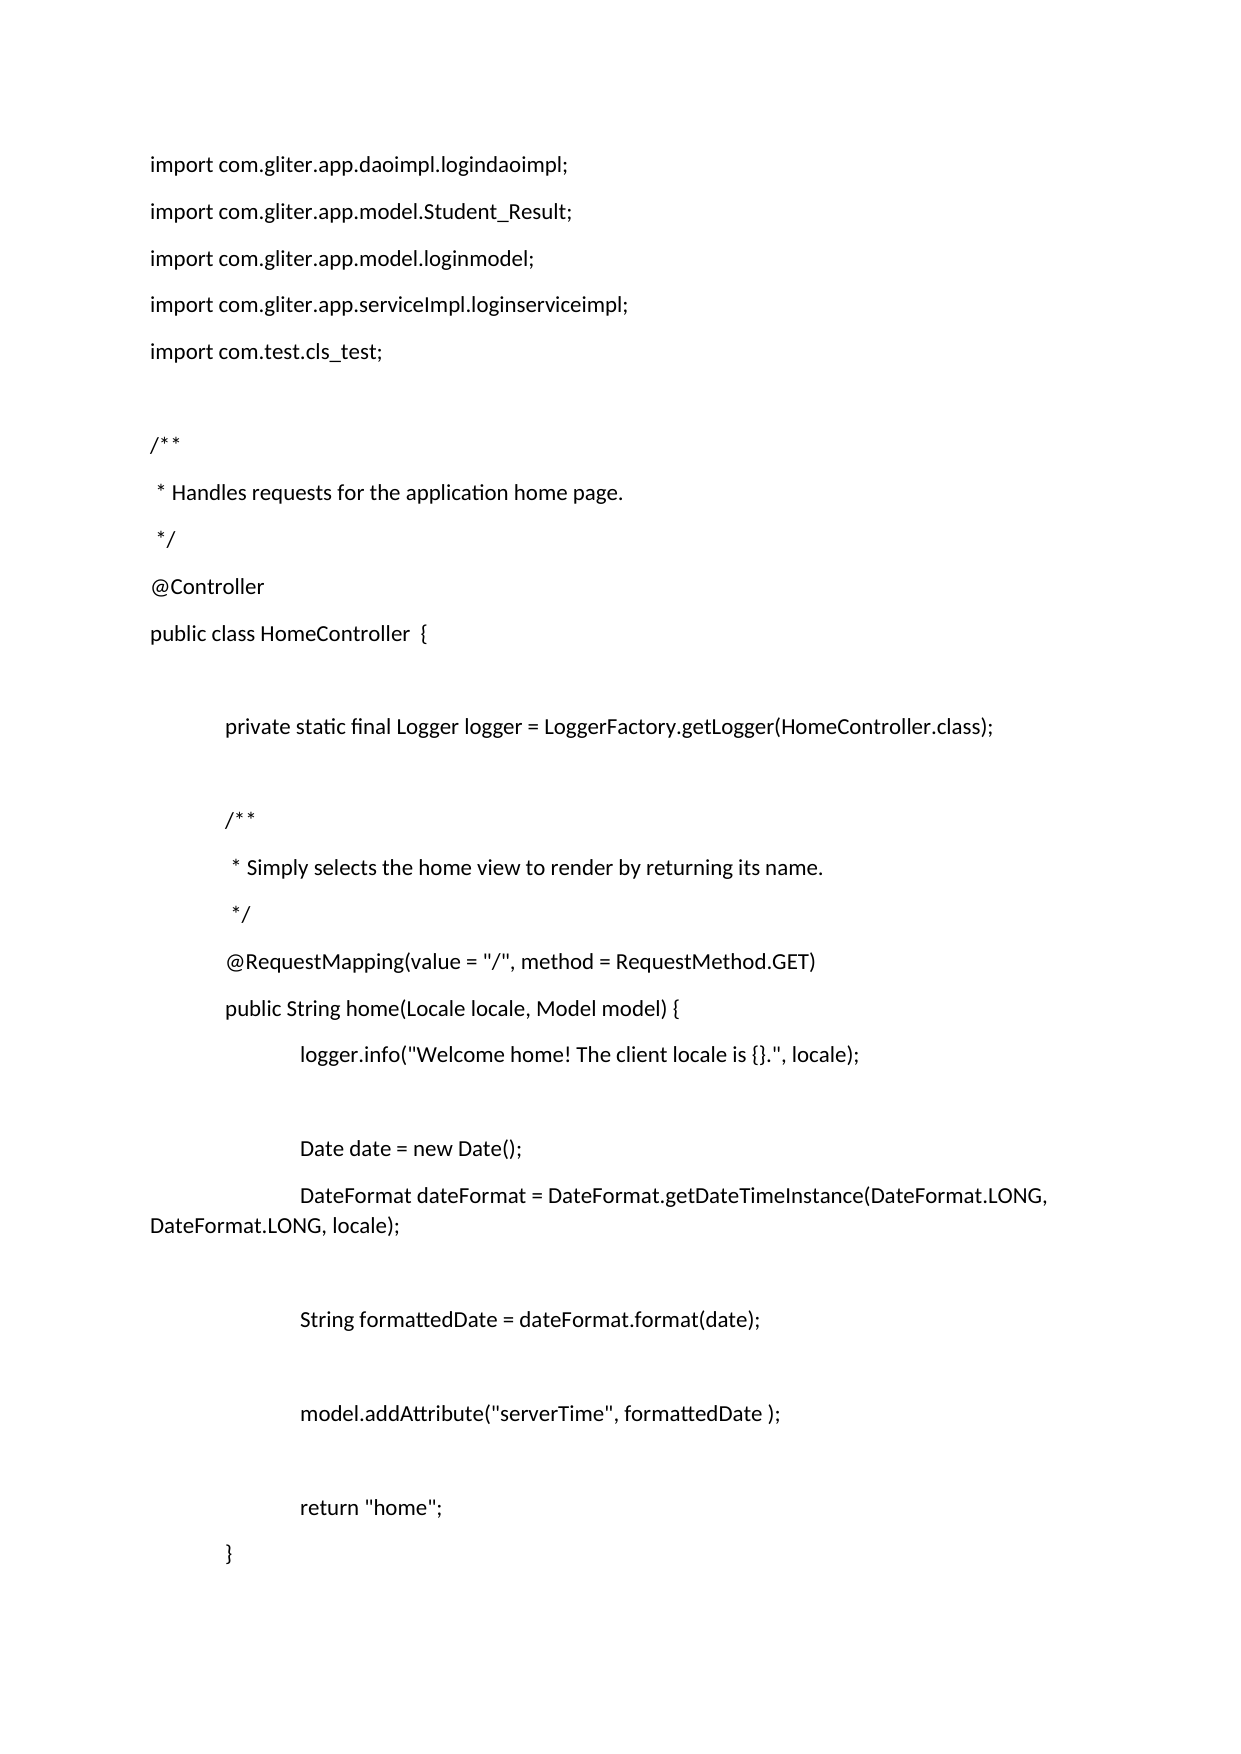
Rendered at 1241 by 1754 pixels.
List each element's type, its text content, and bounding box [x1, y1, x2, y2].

text public String home(Locale locale, Model model) { [150, 994, 1090, 1022]
text return "home"; [150, 1493, 1090, 1521]
text DateFormat dateFormat = DateFormat.getDateTimeInstance(DateFormat.LONG, DateFormat.LONG, locale); [150, 1181, 1090, 1239]
text import com.gliter.app.daoimpl.logindaoimpl; [150, 150, 1090, 178]
text import com.gliter.app.model.Student_Result; [150, 197, 1090, 225]
text * Simply selects the home view to render by returning its name. [150, 853, 1090, 881]
text import com.gliter.app.model.loginmodel; [150, 244, 1090, 272]
text /** [150, 806, 1090, 834]
text Date date = new Date(); [150, 1134, 1090, 1162]
text @RequestMapping(value = "/", method = RequestMethod.GET) [150, 947, 1090, 975]
text logger.info("Welcome home! The client locale is {}.", locale); [150, 1041, 1090, 1069]
text import com.test.cls_test; [150, 337, 1090, 366]
text */ [150, 525, 1090, 553]
text @Controller [150, 572, 1090, 600]
text */ [150, 900, 1090, 928]
text } [150, 1539, 1090, 1568]
text import com.gliter.app.serviceImpl.loginserviceimpl; [150, 291, 1090, 319]
text * Handles requests for the application home page. [150, 478, 1090, 506]
text public class HomeController { [150, 619, 1090, 647]
text String formattedDate = dateFormat.format(date); [150, 1305, 1090, 1333]
text model.addAttribute("serverTime", formattedDate ); [150, 1399, 1090, 1427]
text private static final Logger logger = LoggerFactory.getLogger(HomeController.class); [150, 712, 1090, 741]
text /** [150, 431, 1090, 459]
